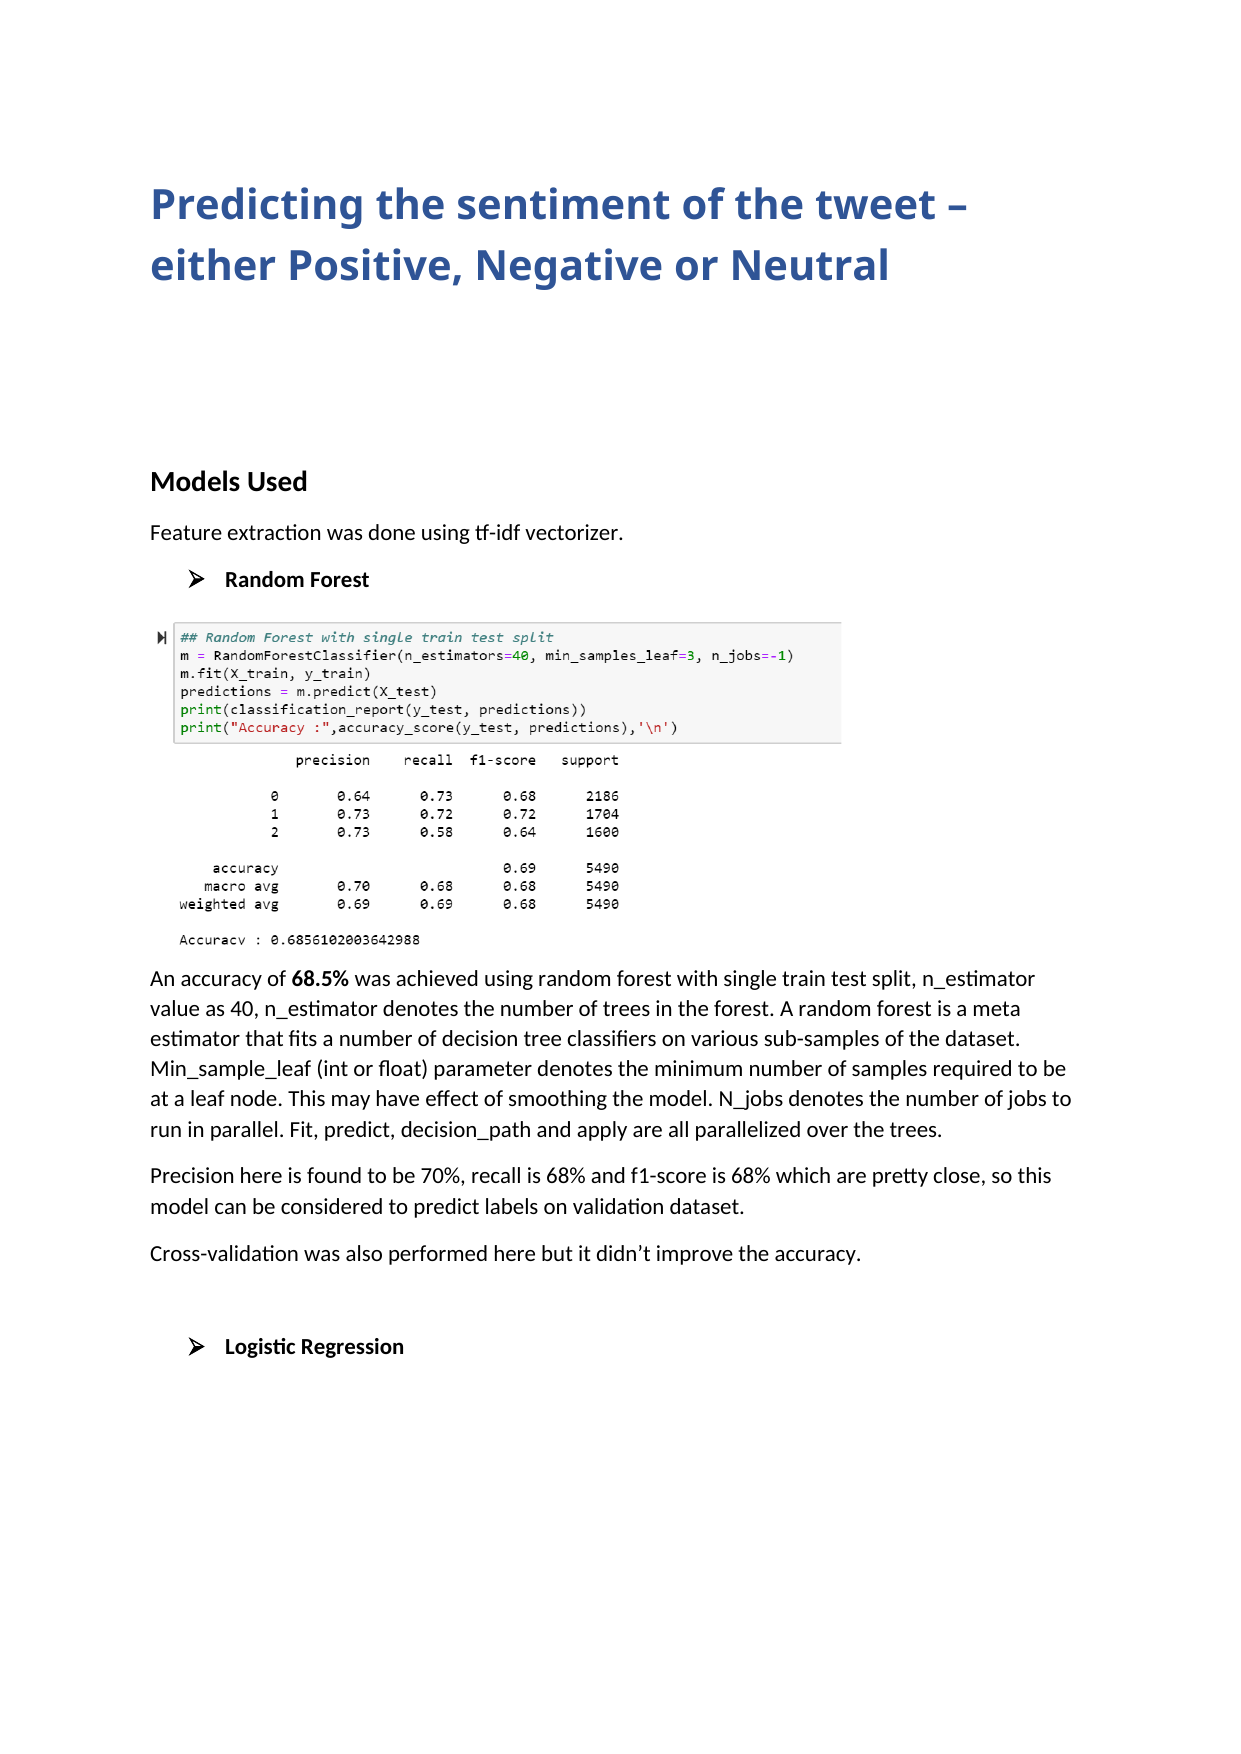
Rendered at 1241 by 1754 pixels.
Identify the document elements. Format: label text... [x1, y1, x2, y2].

text Feature extraction was done using tf-idf vectorizer. [150, 518, 1090, 546]
text An accuracy of 68.5% was achieved using random forest with single train test split, n_estimator value as 40, n_estimator denotes the number of trees in the forest. A random forest is a meta estimator that fits a number of decision tree classifiers on various sub-samples of the dataset. Min_sample_leaf (int or float) parameter denotes the minimum number of samples required to be at a leaf node. This may have effect of smoothing the model. N_jobs denotes the number of jobs to run in parallel. Fit, predict, decision_path and apply are all parallelized over the trees. [150, 964, 1090, 1143]
picture [150, 611, 842, 945]
list Random Forest [187, 565, 1090, 593]
text Precision here is found to be 70%, recall is 68% and f1-score is 68% which are pretty close, so this model can be considered to predict labels on validation dataset. [150, 1162, 1090, 1220]
text Cross-validation was also performed here but it didn’t improve the accuracy. [150, 1239, 1090, 1267]
subtitle Predicting the sentiment of the tweet – either Positive, Negative or Neutral [150, 175, 1090, 293]
text Models Used [150, 463, 1090, 498]
list Logistic Regression [187, 1332, 1090, 1361]
